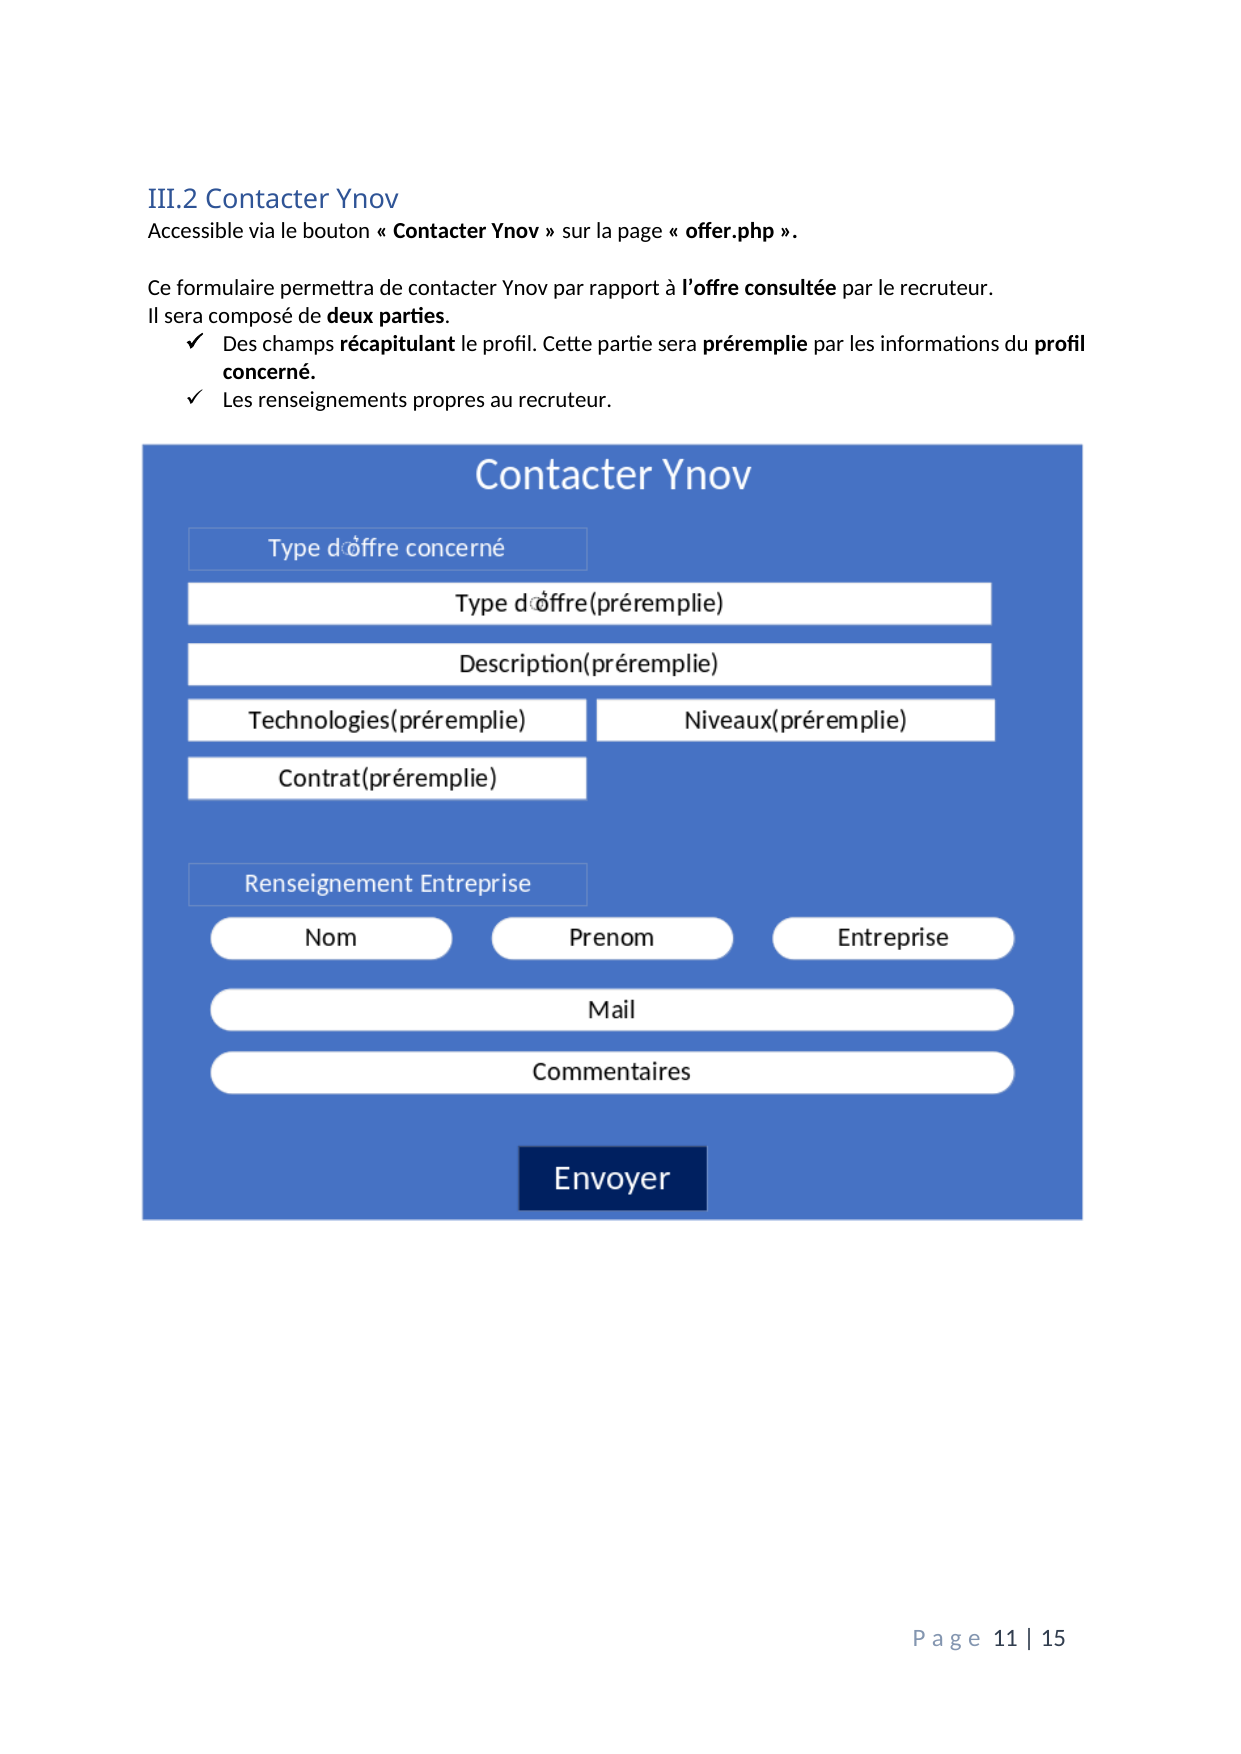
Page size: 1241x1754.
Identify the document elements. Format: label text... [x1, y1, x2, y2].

text Il sera composé de deux parties. [148, 301, 1093, 329]
list Des champs récapitulant le profil. Cette partie sera préremplie par les informations du profil concerné. [185, 329, 1093, 385]
list Les renseignements propres au recruteur. [185, 385, 1093, 413]
subtitle III.2 Contacter Ynov [148, 180, 1093, 217]
text Accessible via le bouton « Contacter Ynov » sur la page « offer.php ». [148, 217, 1093, 245]
text Ce formulaire permettra de contacter Ynov par rapport à l’offre consultée par le recruteur. [148, 273, 1093, 301]
